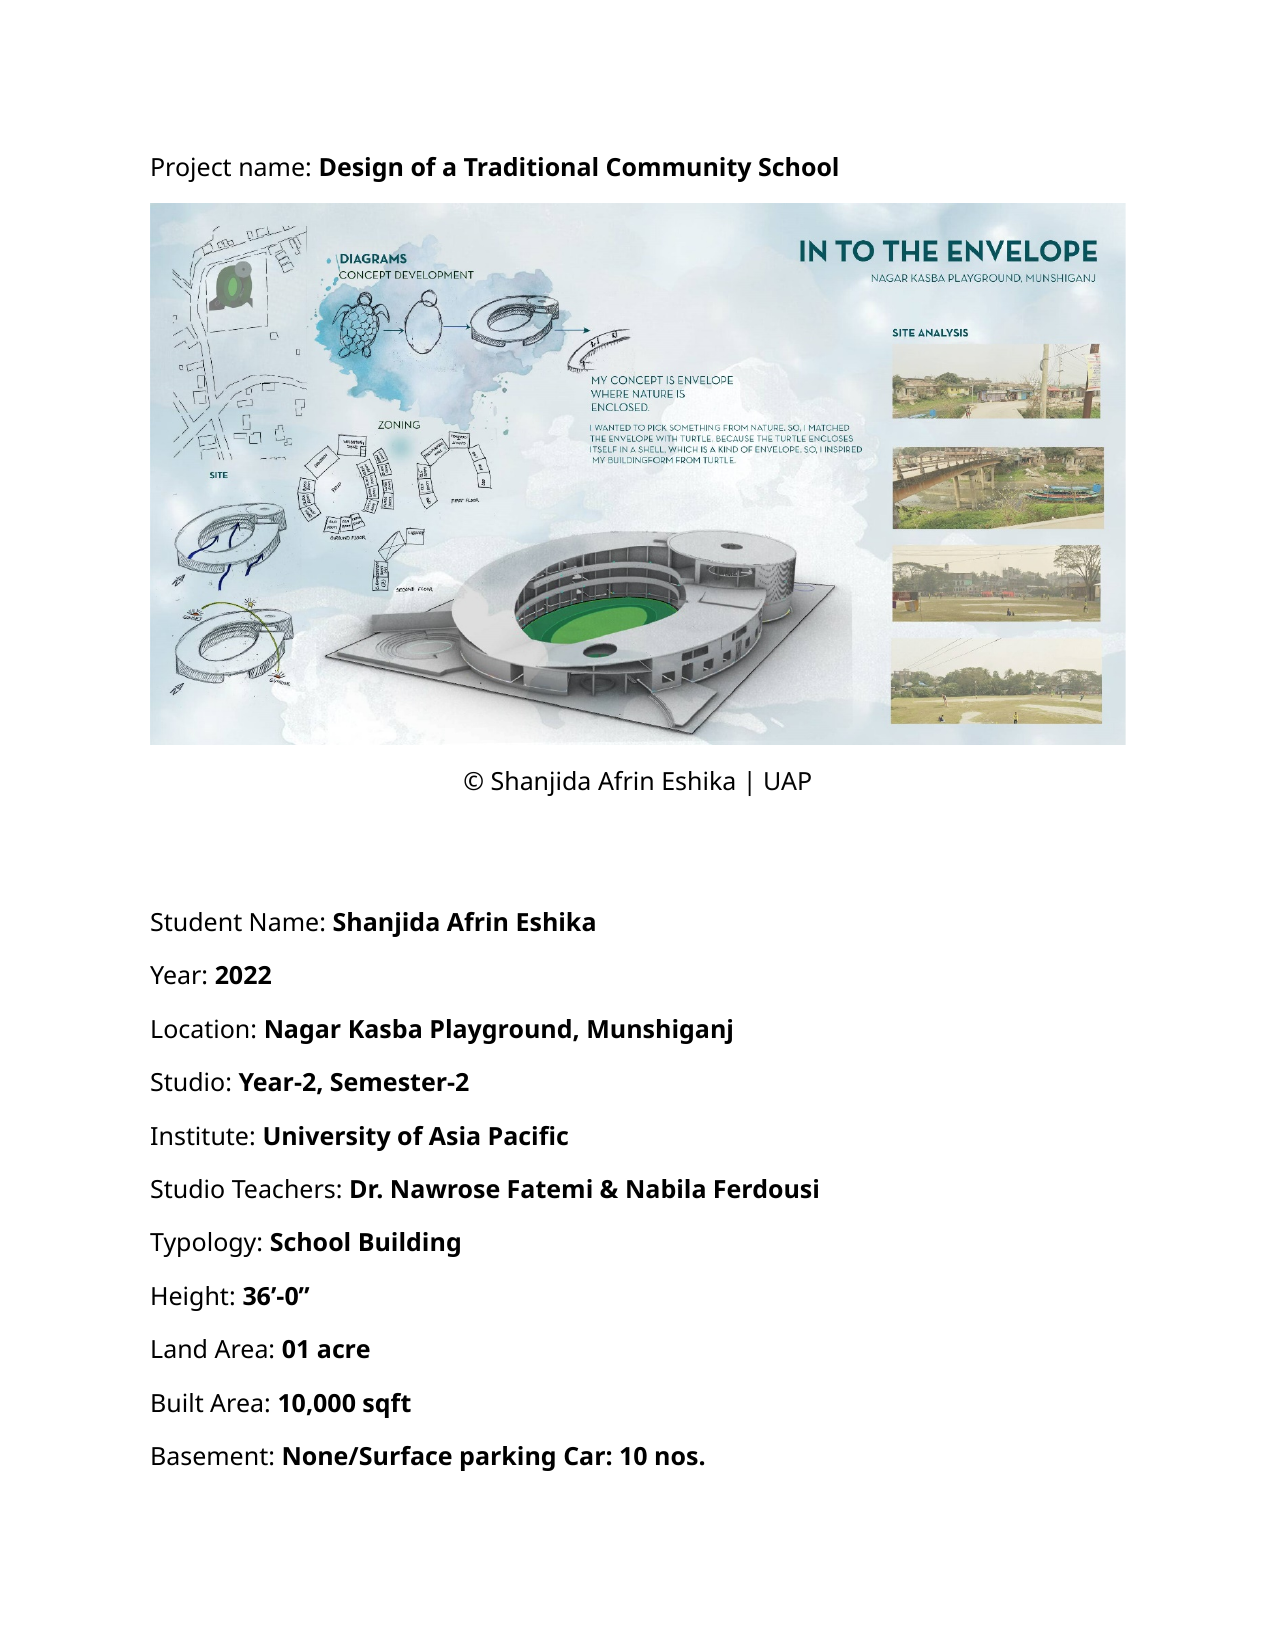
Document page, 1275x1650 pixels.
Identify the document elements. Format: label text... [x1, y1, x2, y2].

text Height: 36’-0” [150, 1278, 1125, 1313]
text Institute: University of Asia Pacific [150, 1118, 1125, 1152]
text Typology: School Building [150, 1225, 1125, 1259]
text Studio Teachers: Dr. Nawrose Fatemi & Nabila Ferdousi [150, 1172, 1125, 1206]
text Year: 2022 [150, 958, 1125, 992]
text Studio: Year-2, Semester-2 [150, 1065, 1125, 1099]
text Basement: None/Surface parking Car: 10 nos. [150, 1439, 1125, 1473]
text Built Area: 10,000 sqft [150, 1385, 1125, 1419]
picture [150, 203, 1126, 745]
text Location: Nagar Kasba Playground, Munshiganj [150, 1011, 1125, 1045]
text © Shanjida Afrin Eshika | UAP [150, 763, 1125, 798]
text Land Area: 01 acre [150, 1332, 1125, 1366]
text Student Name: Shanjida Afrin Eshika [150, 904, 1125, 938]
text Project name: Design of a Traditional Community School [150, 150, 1125, 184]
